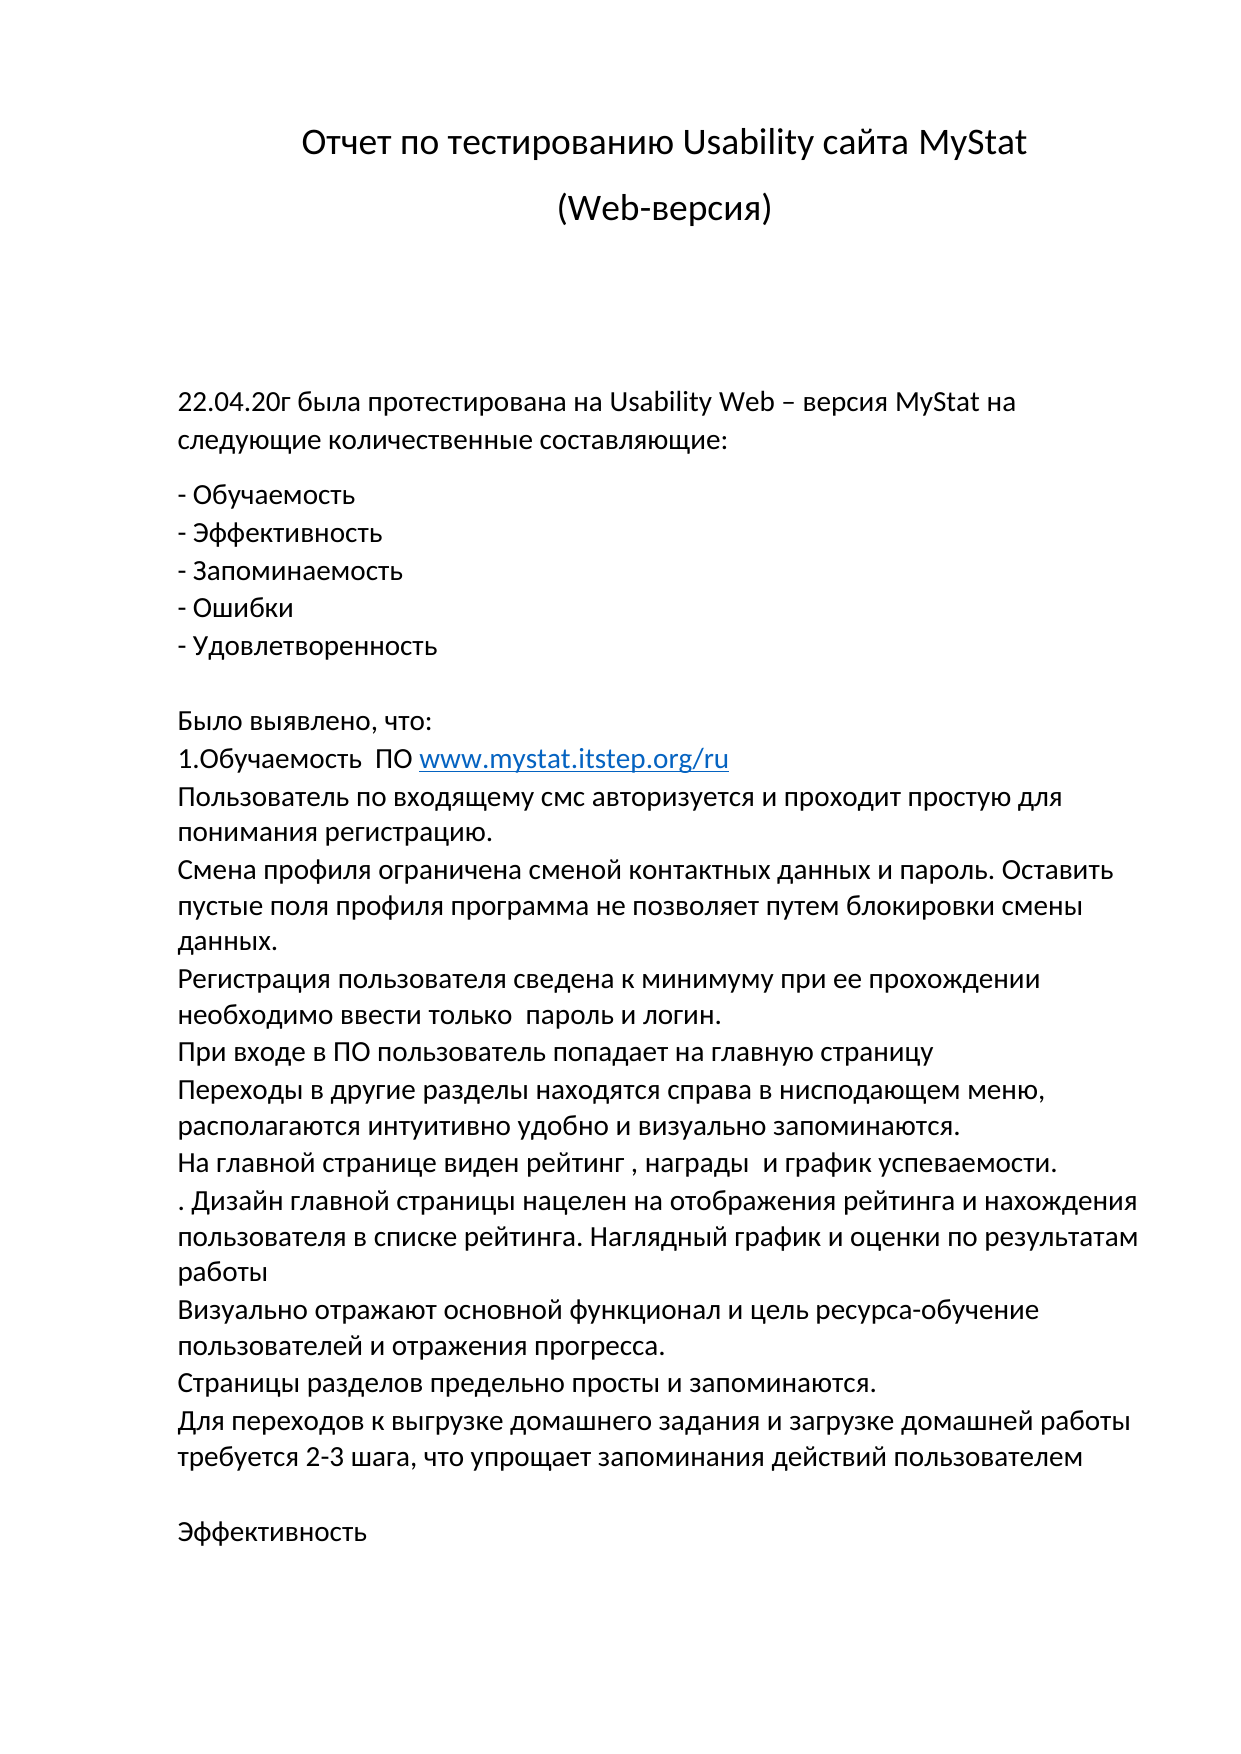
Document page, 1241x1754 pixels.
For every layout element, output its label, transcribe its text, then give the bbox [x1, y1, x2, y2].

text 1.Обучаемость ПО www.mystat.itstep.org/ru [177, 740, 1152, 776]
text 22.04.20г была протестирована на Usability Web – версия MyStat на следующие количественные составляющие: [177, 383, 1152, 457]
text - Удовлетворенность [177, 627, 1152, 663]
text (Web-версия) [177, 184, 1152, 230]
text Пользователь по входящему смс авторизуется и проходит простую для понимания регистрацию. [177, 778, 1152, 849]
text Эффективность [177, 1513, 1152, 1549]
text - Эффективность [177, 514, 1152, 549]
text Было выявлено, что: [177, 702, 1152, 738]
text Отчет по тестированию Usability сайта MyStat [177, 118, 1152, 164]
text - Ошибки [177, 589, 1152, 625]
text Для переходов к выгрузке домашнего задания и загрузке домашней работы требуется 2-3 шага, что упрощает запоминания действий пользователем [177, 1402, 1152, 1473]
text На главной странице виден рейтинг , награды и график успеваемости. [177, 1144, 1152, 1180]
text - Запоминаемость [177, 552, 1152, 587]
text - Обучаемость [177, 476, 1152, 512]
text . Дизайн главной страницы нацелен на отображения рейтинга и нахождения пользователя в списке рейтинга. Наглядный график и оценки по результатам работы [177, 1182, 1152, 1289]
text Регистрация пользователя сведена к минимуму при ее прохождении необходимо ввести только пароль и логин. [177, 960, 1152, 1031]
text При входе в ПО пользователь попадает на главную страницу [177, 1033, 1152, 1069]
text Страницы разделов предельно просты и запоминаются. [177, 1364, 1152, 1400]
text Переходы в другие разделы находятся справа в нисподающем меню, располагаются интуитивно удобно и визуально запоминаются. [177, 1071, 1152, 1142]
text Смена профиля ограничена сменой контактных данных и пароль. Оставить пустые поля профиля программа не позволяет путем блокировки смены данных. [177, 851, 1152, 958]
text Визуально отражают основной функционал и цель ресурса-обучение пользователей и отражения прогресса. [177, 1291, 1152, 1362]
